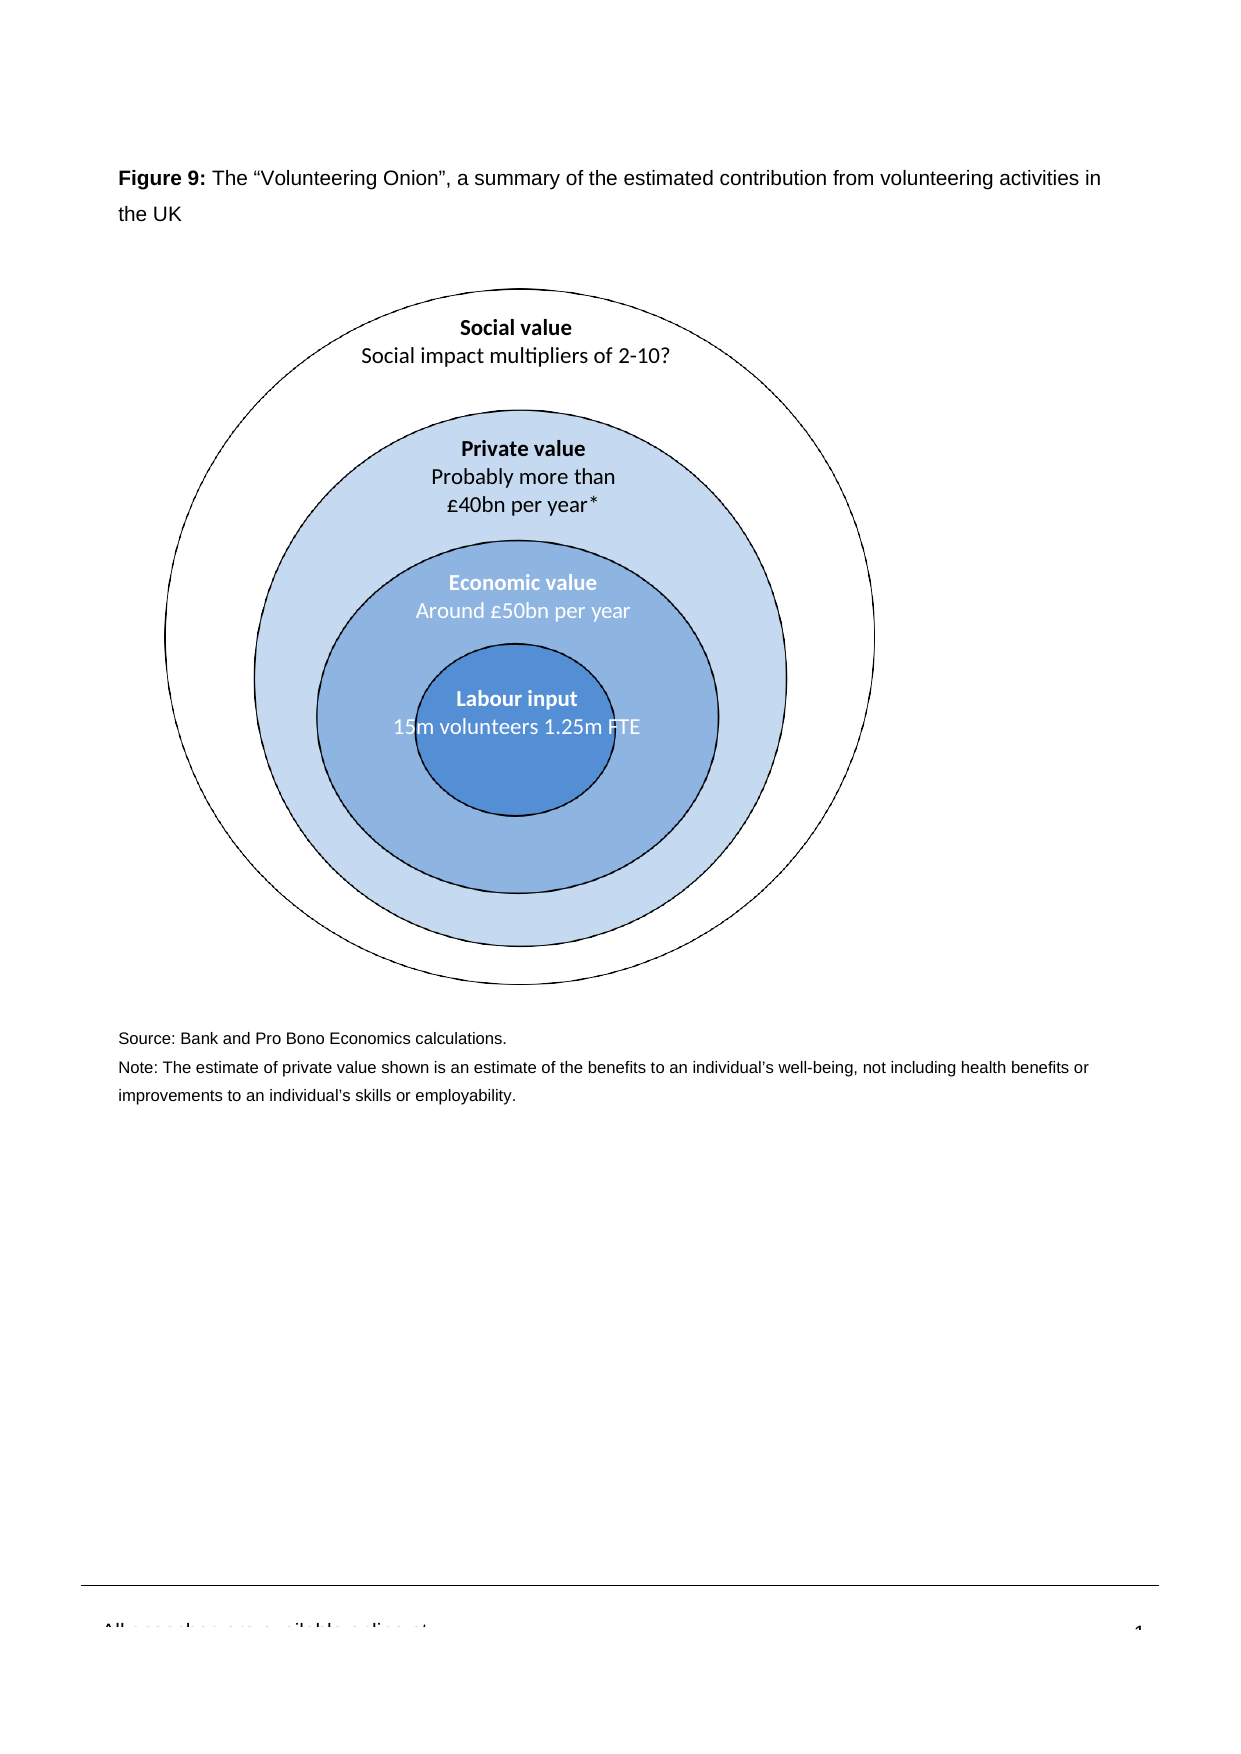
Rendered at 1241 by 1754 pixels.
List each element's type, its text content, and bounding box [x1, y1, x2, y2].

text Note: The estimate of private value shown is an estimate of the benefits to an individual’s well-being, not including health benefits or improvements to an individual’s skills or employability. [118, 1057, 1091, 1105]
text Figure 9: The “Volunteering Onion”, a summary of the estimated contribution from volunteering activities in the UK [118, 166, 1104, 226]
text Source: Bank and Pro Bono Economics calculations. [118, 1029, 1134, 1048]
picture [164, 288, 875, 985]
